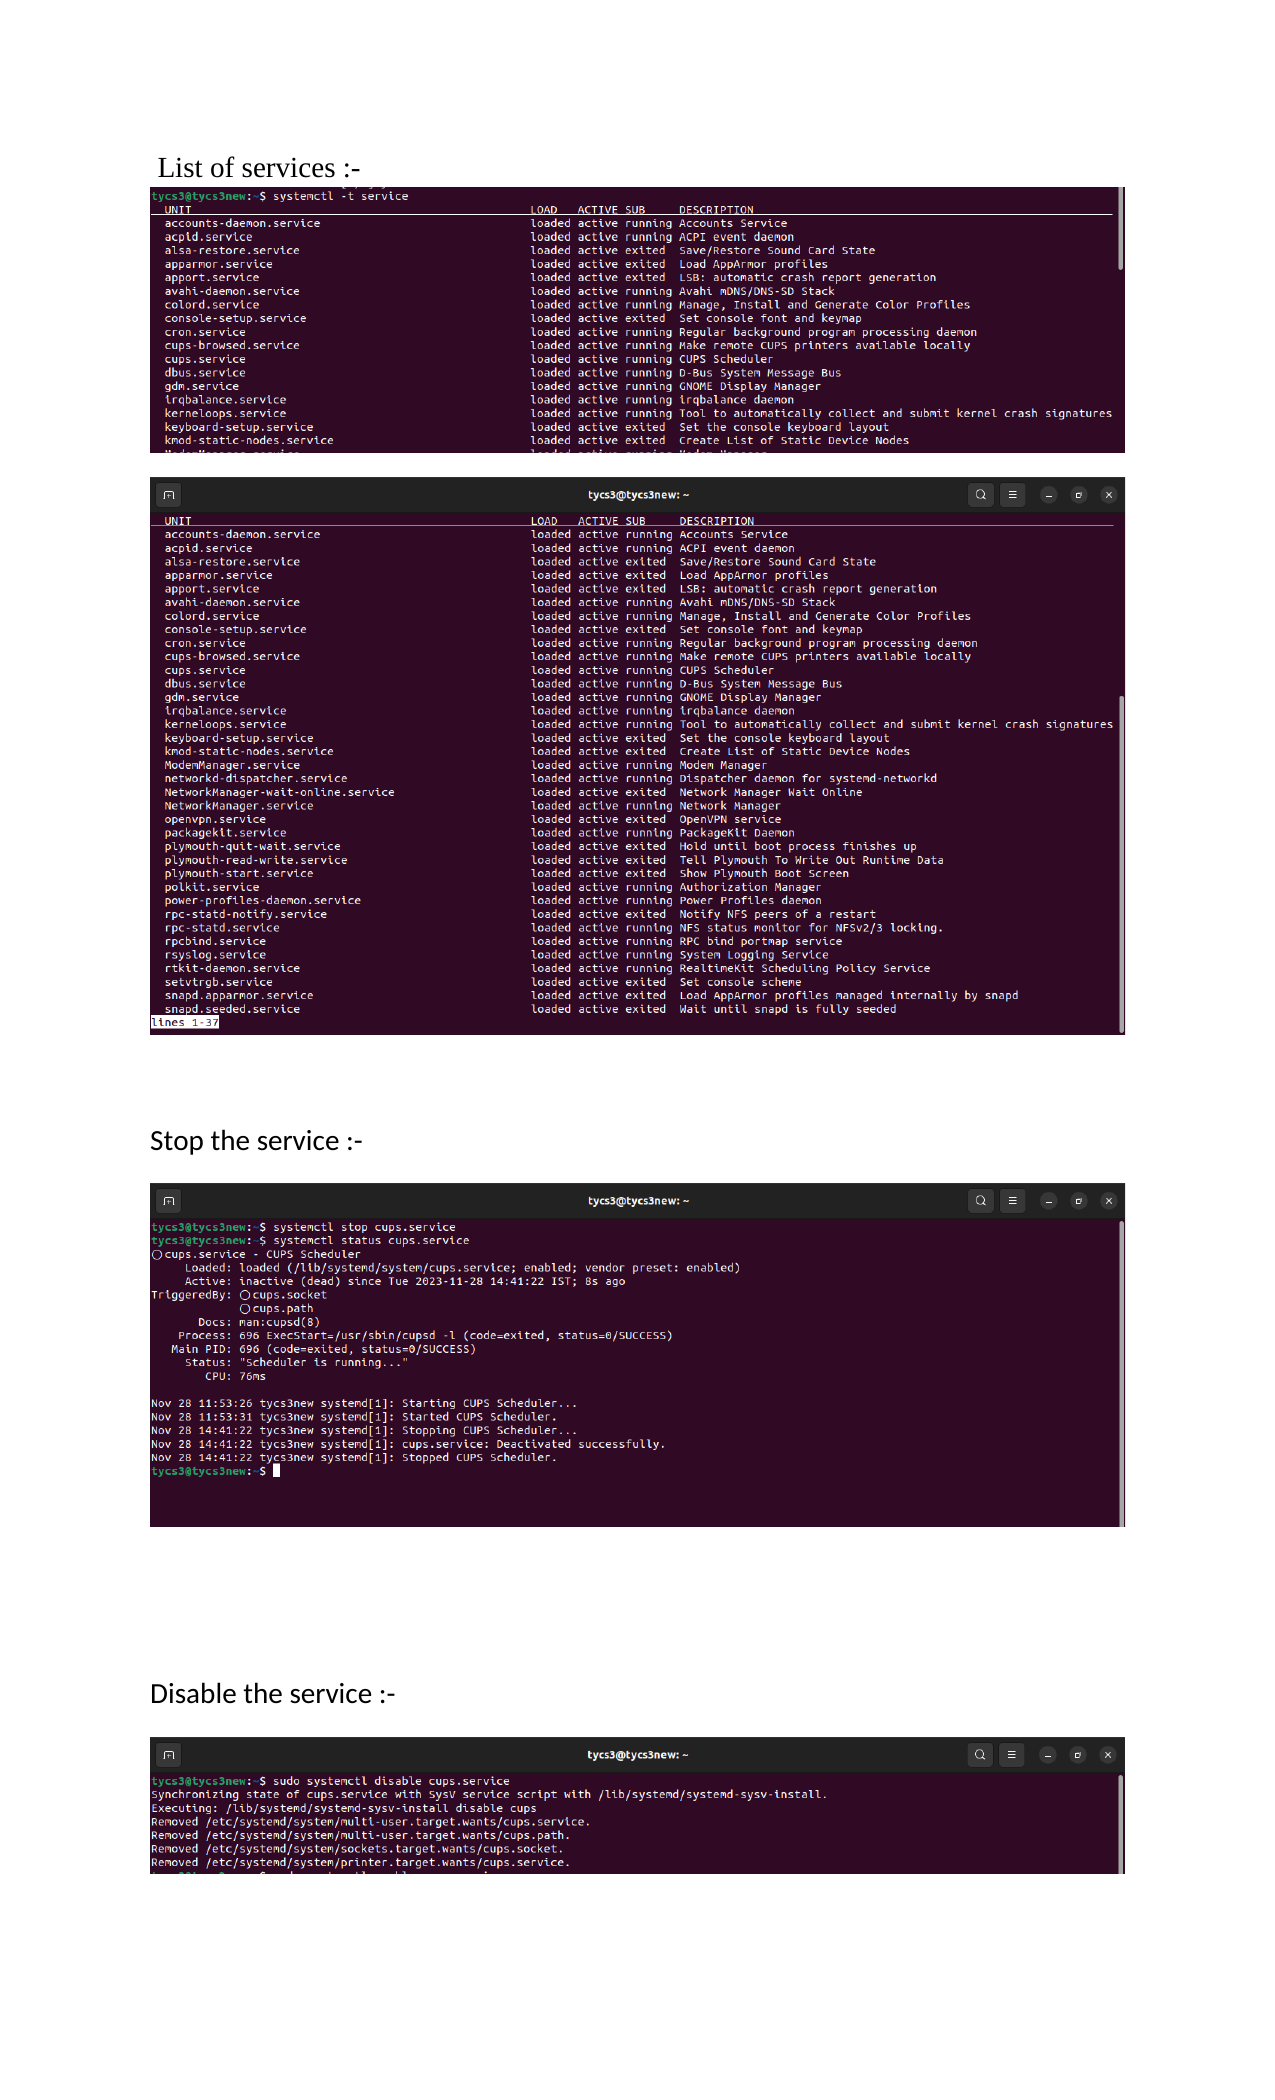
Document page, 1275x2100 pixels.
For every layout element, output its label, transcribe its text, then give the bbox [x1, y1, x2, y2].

picture [150, 1737, 1125, 1874]
text Disable the service :- [150, 1676, 1125, 1711]
picture [150, 1183, 1125, 1527]
picture [150, 477, 1125, 1035]
picture [150, 187, 1125, 453]
text List of services :- [150, 150, 1125, 187]
text Stop the service :- [150, 1122, 1125, 1157]
